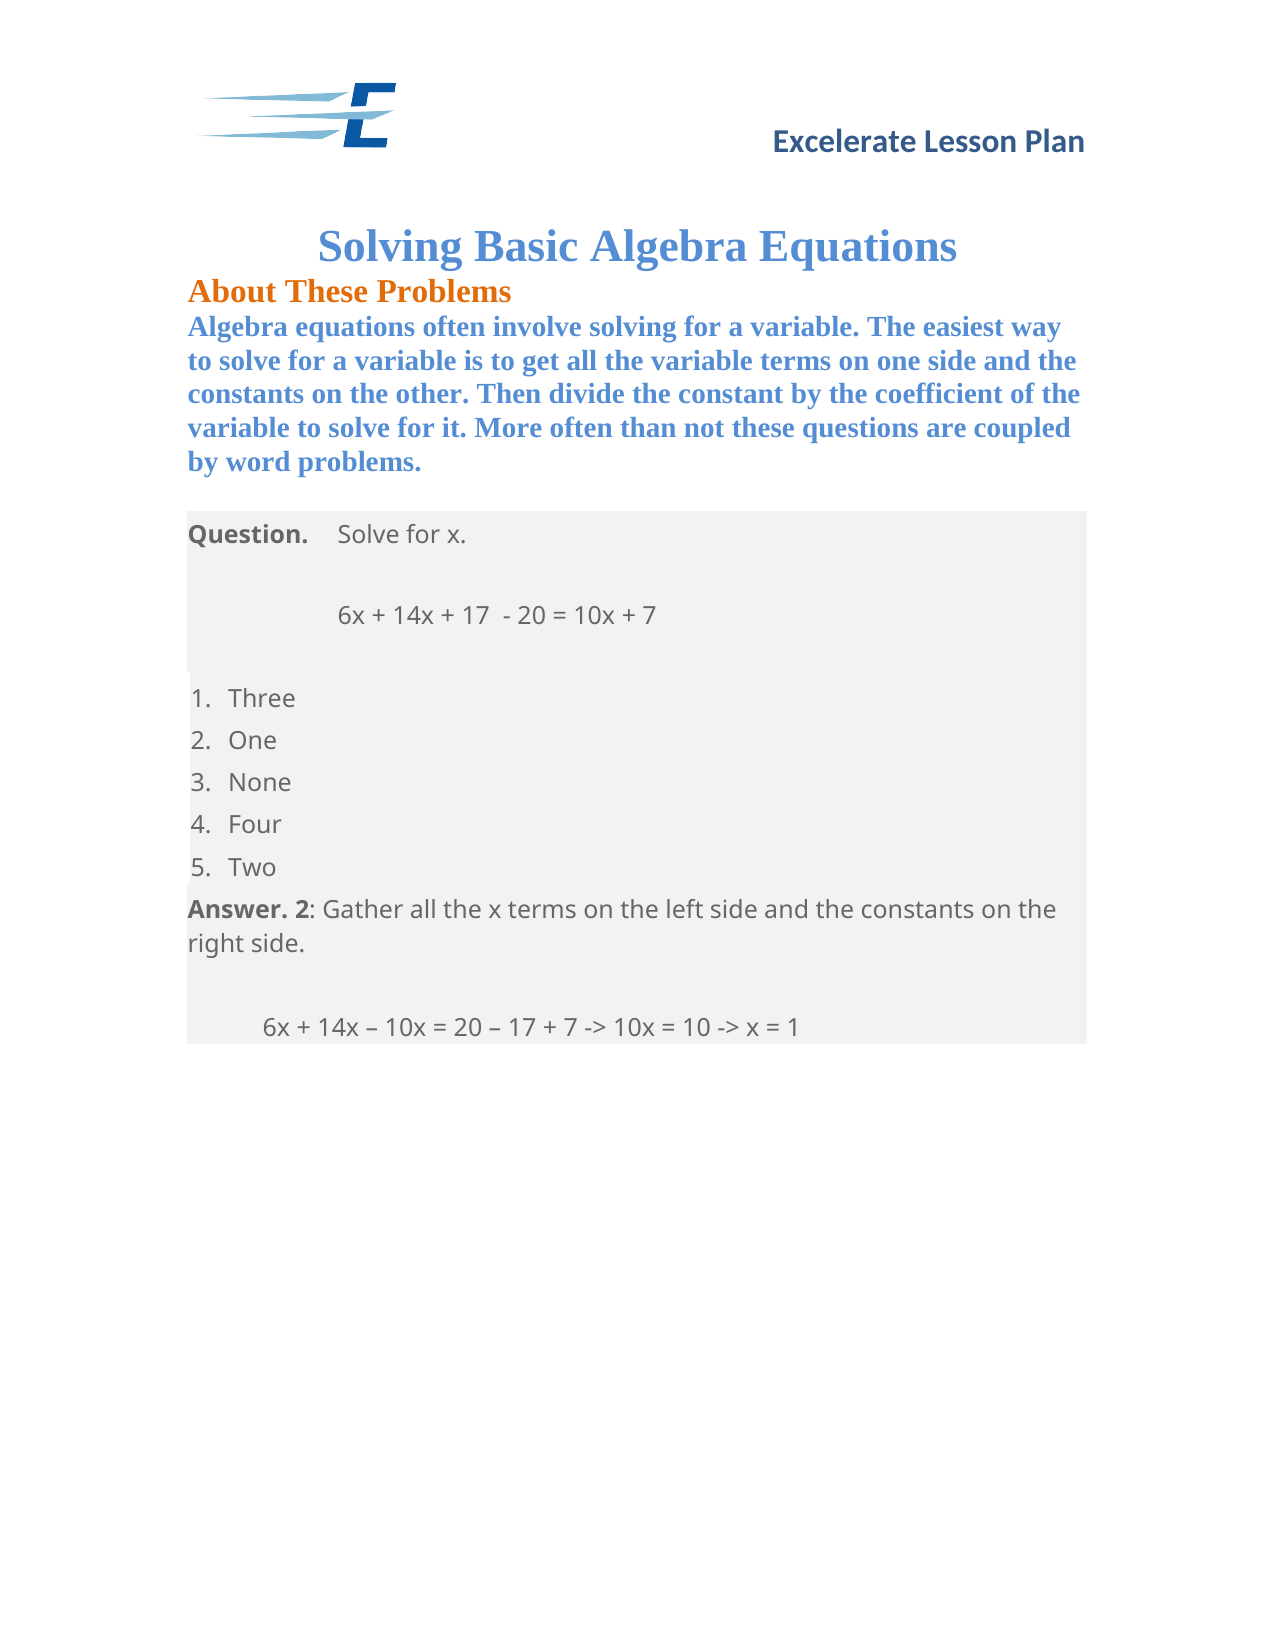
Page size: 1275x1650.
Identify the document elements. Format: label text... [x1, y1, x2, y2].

text Answer. 2: Gather all the x terms on the left side and the constants on the right side. [187, 891, 1087, 959]
text 6x + 14x – 10x = 20 – 17 + 7 -> 10x = 10 -> x = 1 [187, 1010, 1087, 1044]
list One [190, 723, 1087, 757]
picture [187, 78, 400, 153]
text 6x + 14x + 17 - 20 = 10x + 7 [187, 592, 1087, 632]
list Two [190, 849, 1087, 883]
text About These Problems [187, 271, 1087, 309]
text Algebra equations often involve solving for a variable. The easiest way to solve for a variable is to get all the variable terms on one side and the constants on the other. Then divide the constant by the coefficient of the variable to solve for it. More often than not these questions are coupled by word problems. [187, 309, 1087, 477]
subtitle Excelerate Lesson Plan [187, 78, 1087, 161]
list Three [190, 681, 1087, 714]
list None [190, 765, 1087, 799]
list Four [190, 807, 1087, 841]
text Question. Solve for x. [187, 511, 1087, 551]
text Solving Basic Algebra Equations [187, 218, 1087, 271]
